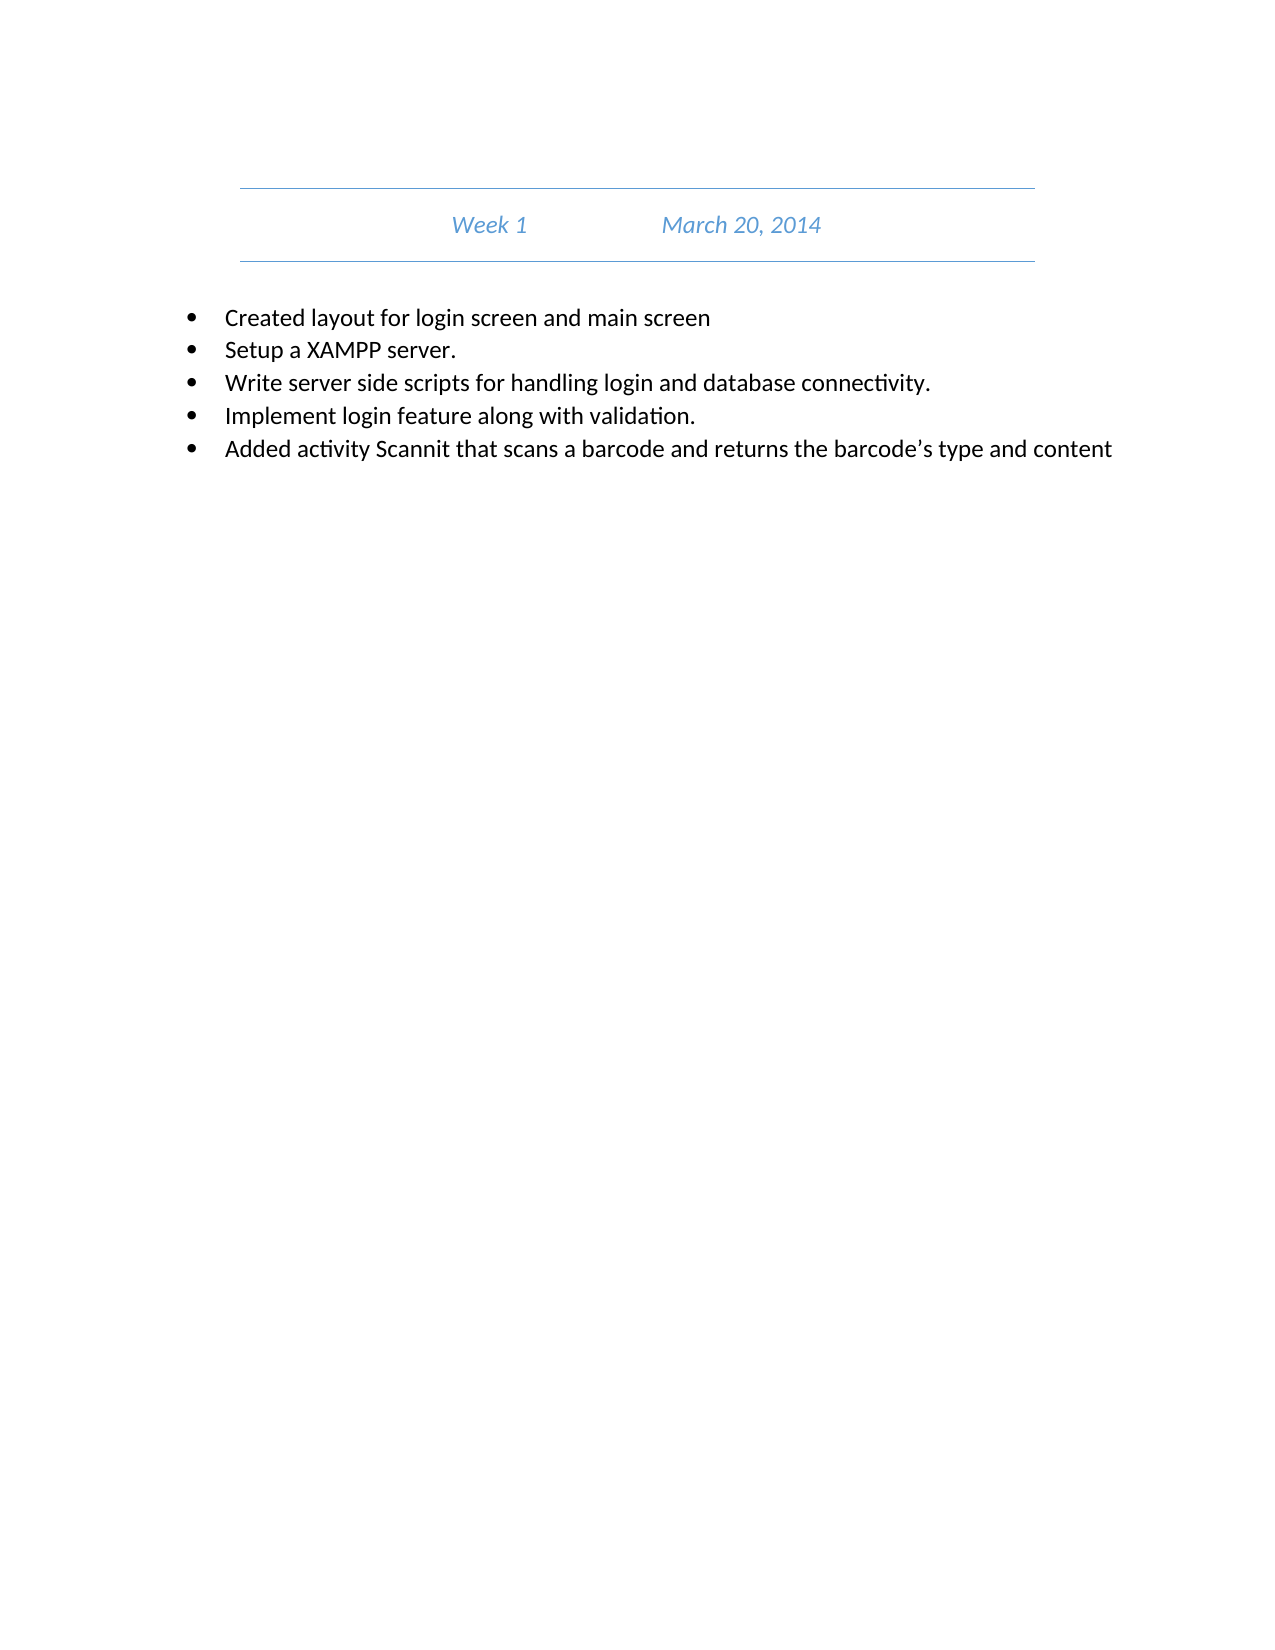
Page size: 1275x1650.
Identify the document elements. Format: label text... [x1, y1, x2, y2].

list Setup a XAMPP server. [187, 334, 1125, 365]
list Write server side scripts for handling login and database connectivity. [187, 367, 1125, 398]
list Added activity Scannit that scans a barcode and returns the barcode’s type and content [187, 433, 1125, 464]
list Implement login feature along with validation. [187, 400, 1125, 431]
text Week 1 March 20, 2014 [240, 189, 1035, 261]
list Created layout for login screen and main screen [187, 302, 1125, 332]
